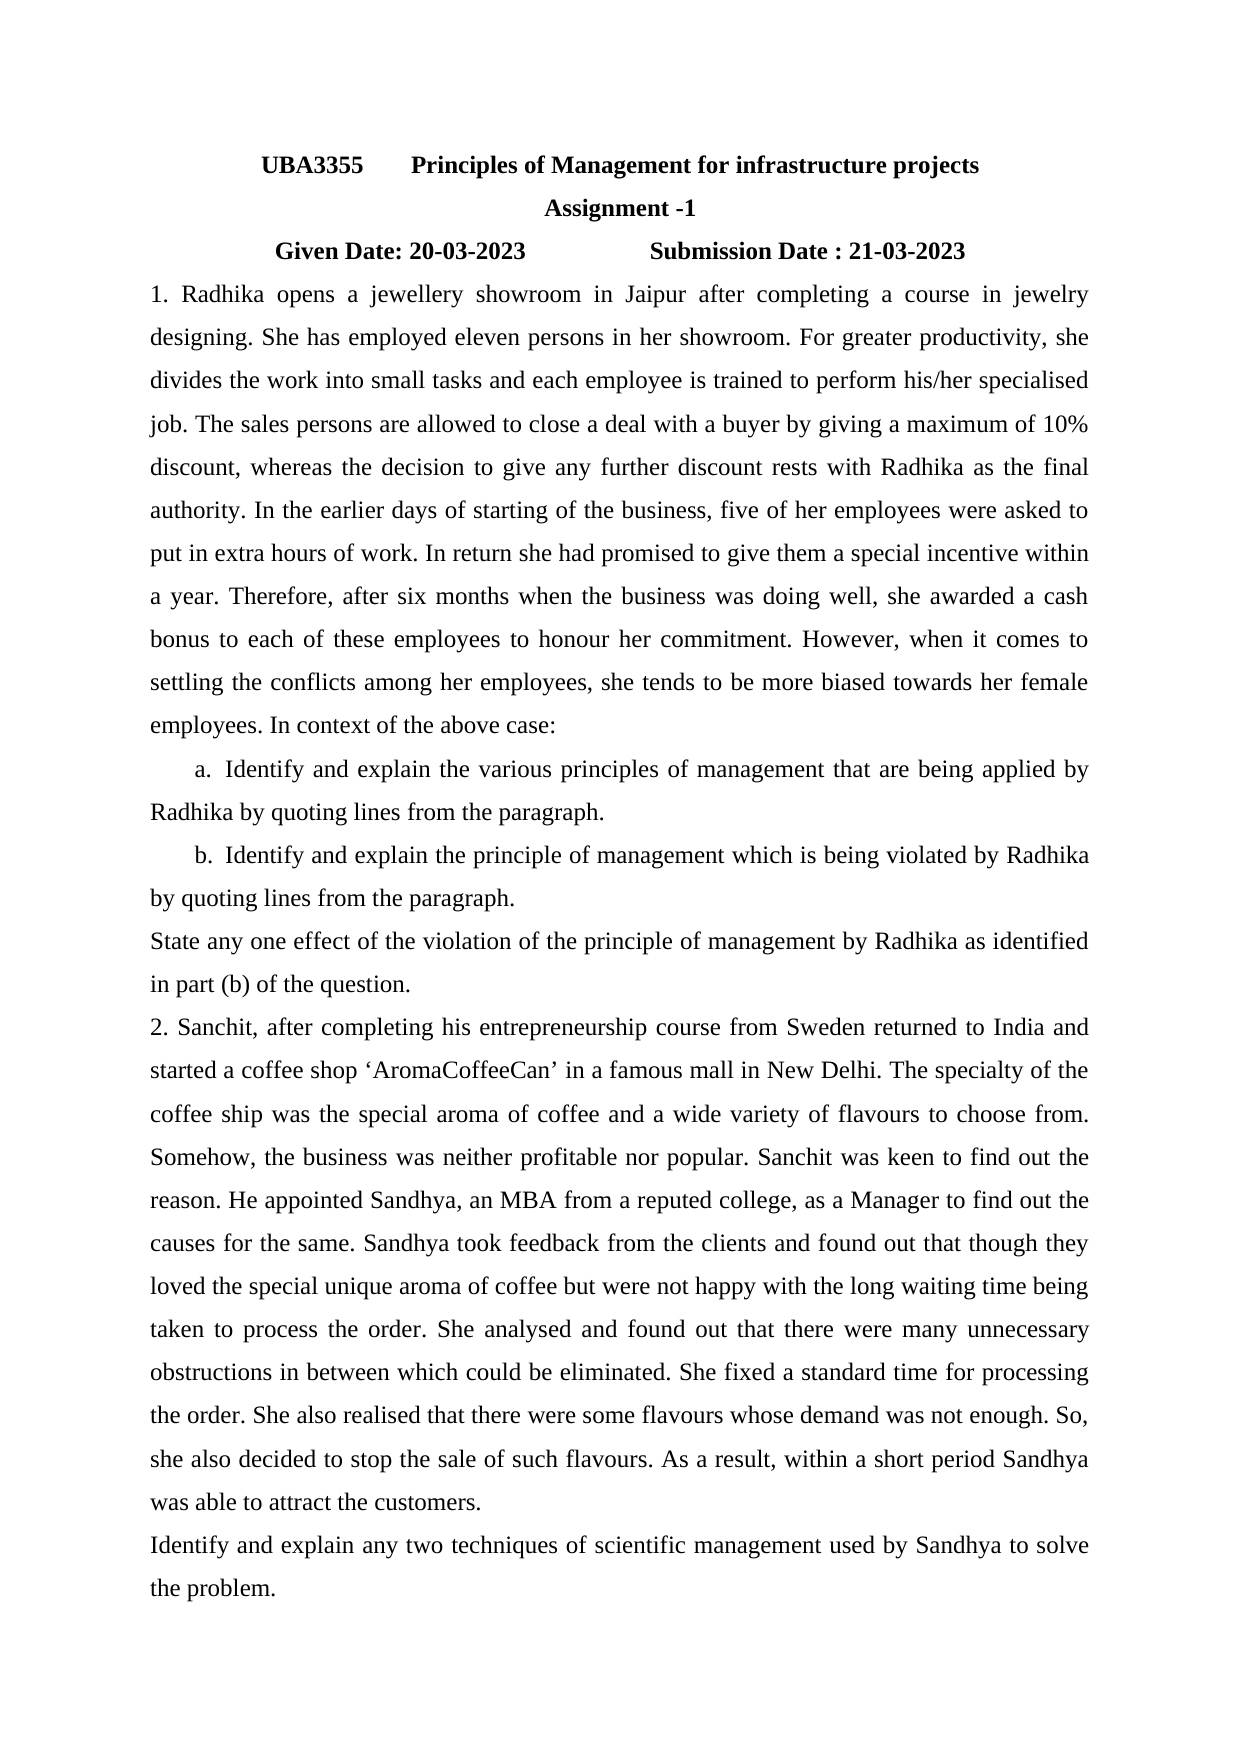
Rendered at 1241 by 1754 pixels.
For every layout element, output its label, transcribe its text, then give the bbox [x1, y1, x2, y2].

text 2. Sanchit, after completing his entrepreneurship course from Sweden returned to India and started a coffee shop ‘AromaCoffeeCan’ in a famous mall in New Delhi. The specialty of the coffee ship was the special aroma of coffee and a wide variety of flavours to choose from. Somehow, the business was neither profitable nor popular. Sanchit was keen to find out the reason. He appointed Sandhya, an MBA from a reputed college, as a Manager to find out the causes for the same. Sandhya took feedback from the clients and found out that though they loved the special unique aroma of coffee but were not happy with the long waiting time being taken to process the order. She analysed and found out that there were many unnecessary obstructions in between which could be eliminated. She fixed a standard time for processing the order. She also realised that there were some flavours whose demand was not enough. So, she also decided to stop the sale of such flavours. As a result, within a short period Sandhya was able to attract the customers. [150, 1012, 1090, 1516]
text UBA3355 Principles of Management for infrastructure projects [150, 150, 1090, 179]
text Assignment -1 [150, 193, 1090, 222]
text Identify and explain any two techniques of scientific management used by Sandhya to solve the problem. [150, 1530, 1090, 1602]
text State any one effect of the violation of the principle of management by Radhika as identified in part (b) of the question. [150, 926, 1090, 998]
text 1. Radhika opens a jewellery showroom in Jaipur after completing a course in jewelry designing. She has employed eleven persons in her showroom. For greater productivity, she divides the work into small tasks and each employee is trained to perform his/her specialised job. The sales persons are allowed to close a deal with a buyer by giving a maximum of 10% discount, whereas the decision to give any further discount rests with Radhika as the final authority. In the earlier days of starting of the business, five of her employees were asked to put in extra hours of work. In return she had promised to give them a special incentive within a year. Therefore, after six months when the business was doing well, she awarded a cash bonus to each of these employees to honour her commitment. However, when it comes to settling the conflicts among her employees, she tends to be more biased towards her female employees. In context of the above case: [150, 279, 1090, 739]
text Given Date: 20-03-2023 Submission Date : 21-03-2023 [150, 236, 1090, 265]
text a. Identify and explain the various principles of management that are being applied by Radhika by quoting lines from the paragraph. [150, 754, 1090, 826]
text b. Identify and explain the principle of management which is being violated by Radhika by quoting lines from the paragraph. [150, 840, 1090, 912]
